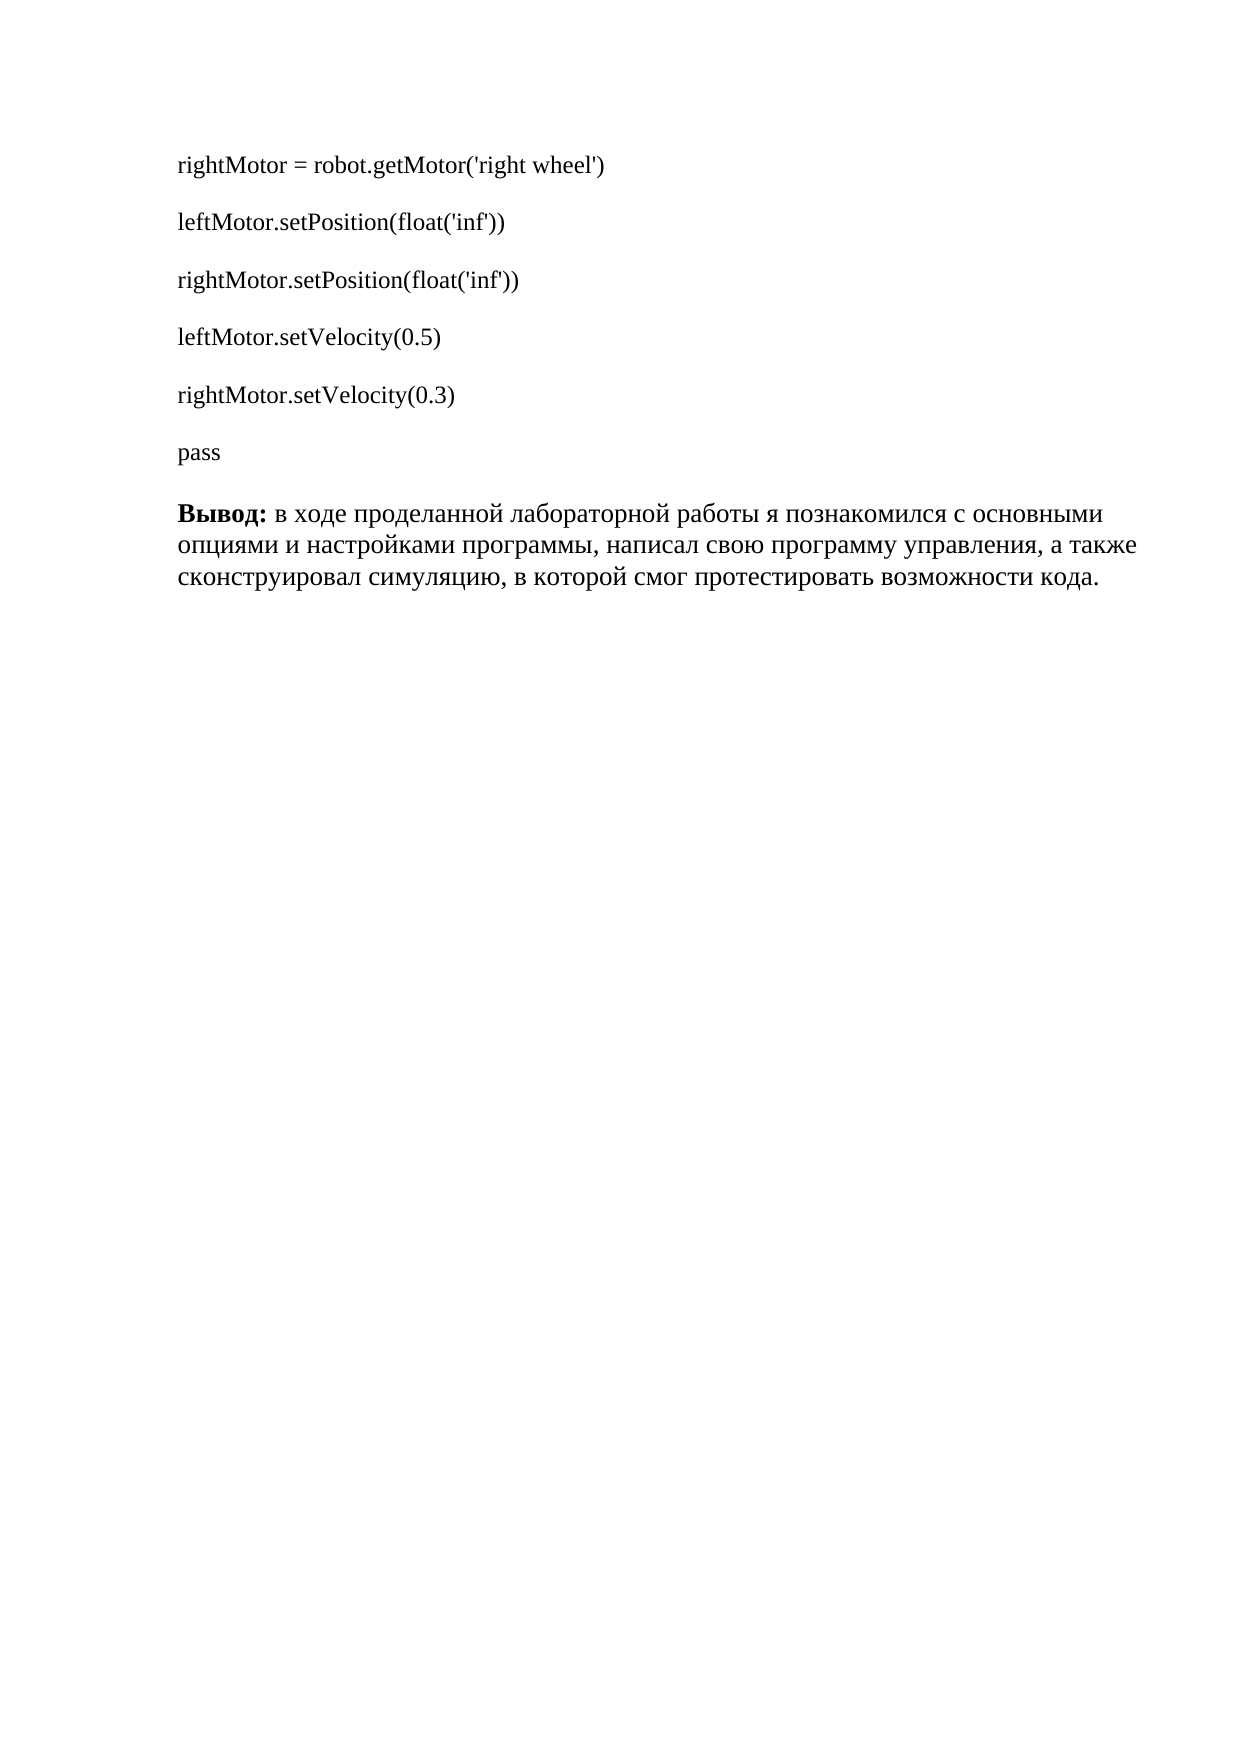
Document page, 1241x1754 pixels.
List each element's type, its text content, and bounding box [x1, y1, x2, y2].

text rightMotor.setPosition(float('inf')) [177, 265, 1152, 294]
text rightMotor = robot.getMotor('right wheel') [177, 150, 1152, 179]
text pass [177, 437, 1152, 466]
text Вывод: в ходе проделанной лабораторной работы я познакомился с основными опциями и настройками программы, написал свою программу управления, а также сконструировал симуляцию, в которой смог протестировать возможности кода. [177, 497, 1152, 591]
text leftMotor.setVelocity(0.5) [177, 322, 1152, 351]
text rightMotor.setVelocity(0.3) [177, 380, 1152, 409]
text leftMotor.setPosition(float('inf')) [177, 207, 1152, 236]
